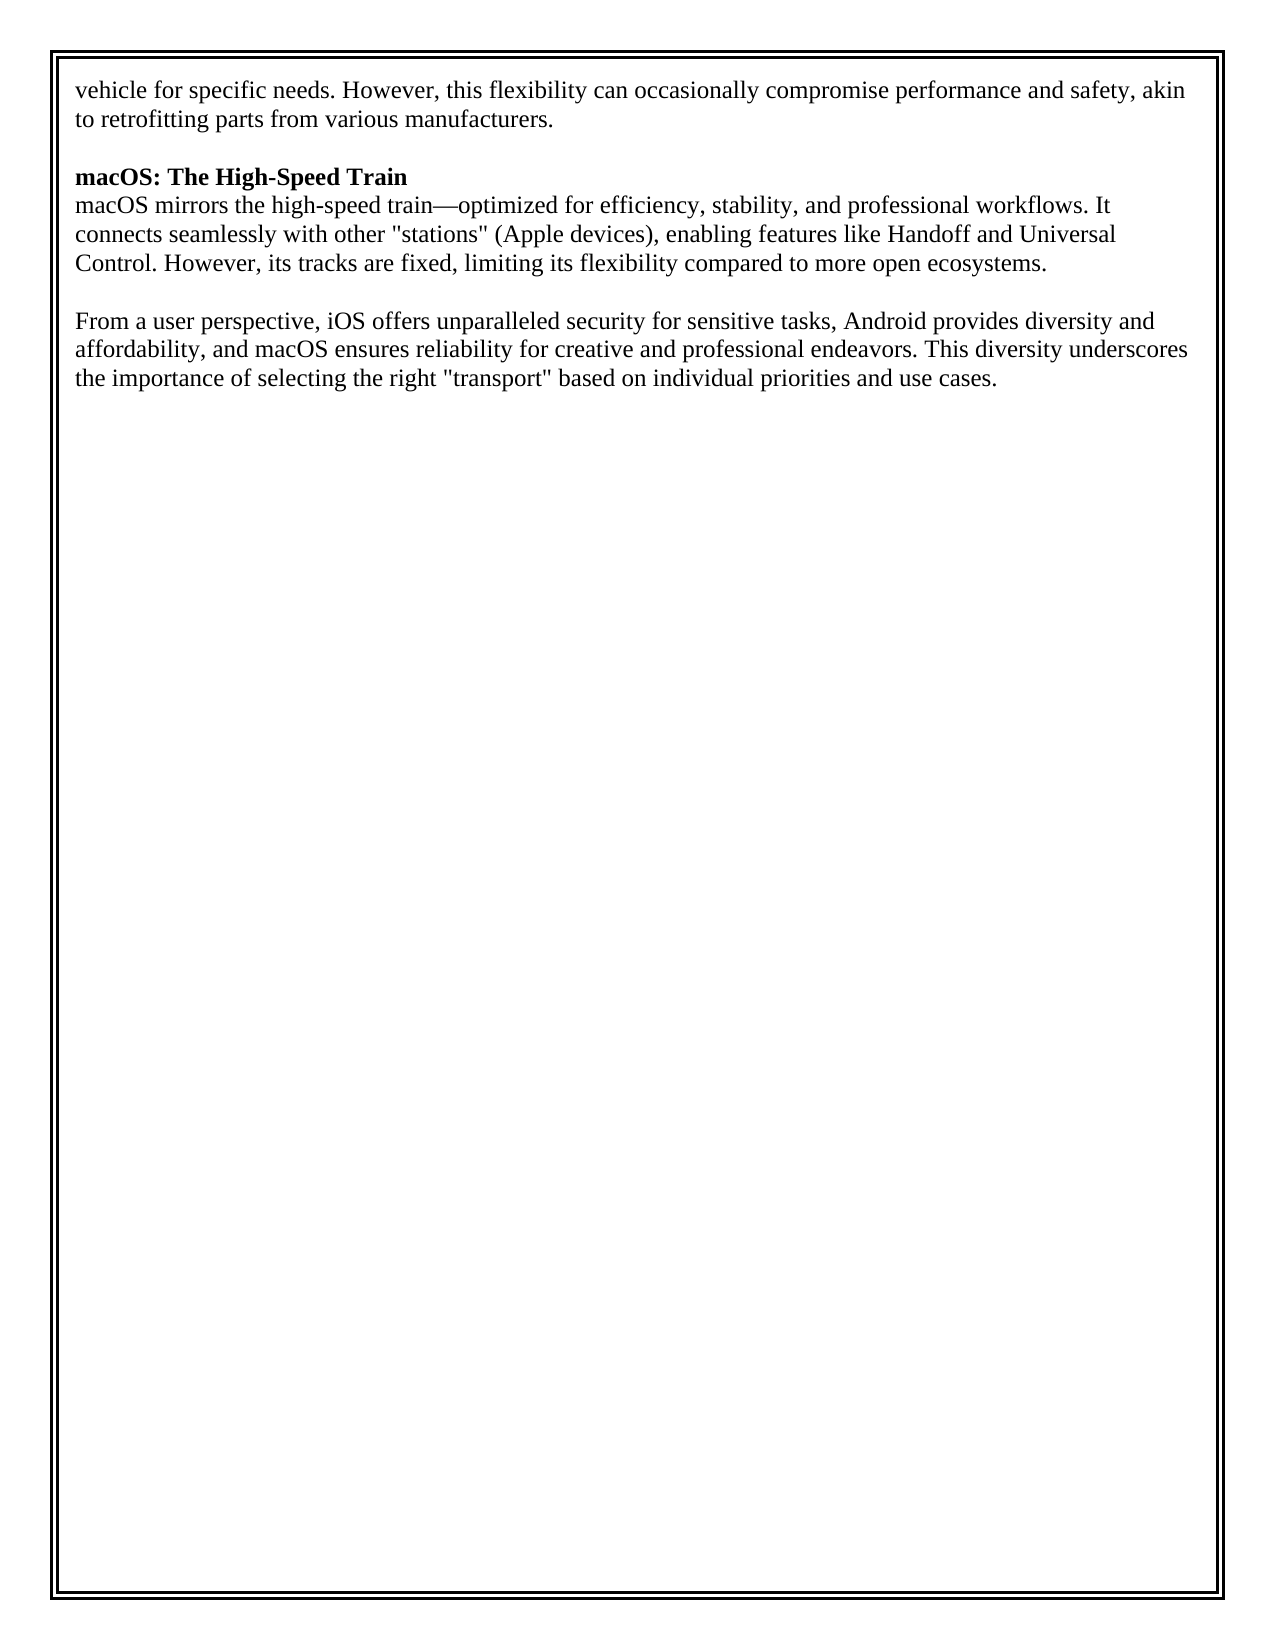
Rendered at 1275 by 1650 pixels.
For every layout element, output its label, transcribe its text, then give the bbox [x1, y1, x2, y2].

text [75, 75, 1200, 132]
text From a user perspective, iOS offers unparalleled security for sensitive tasks, Android provides diversity and affordability, and macOS ensures reliability for creative and professional endeavors. This diversity underscores the importance of selecting the right "transport" based on individual priorities and use cases. [75, 306, 1200, 392]
text macOS: The High-Speed Train macOS mirrors the high-speed train—optimized for efficiency, stability, and professional workflows. It connects seamlessly with other "stations" (Apple devices), enabling features like Handoff and Universal Control. However, its tracks are fixed, limiting its flexibility compared to more open ecosystems. [75, 162, 1200, 277]
